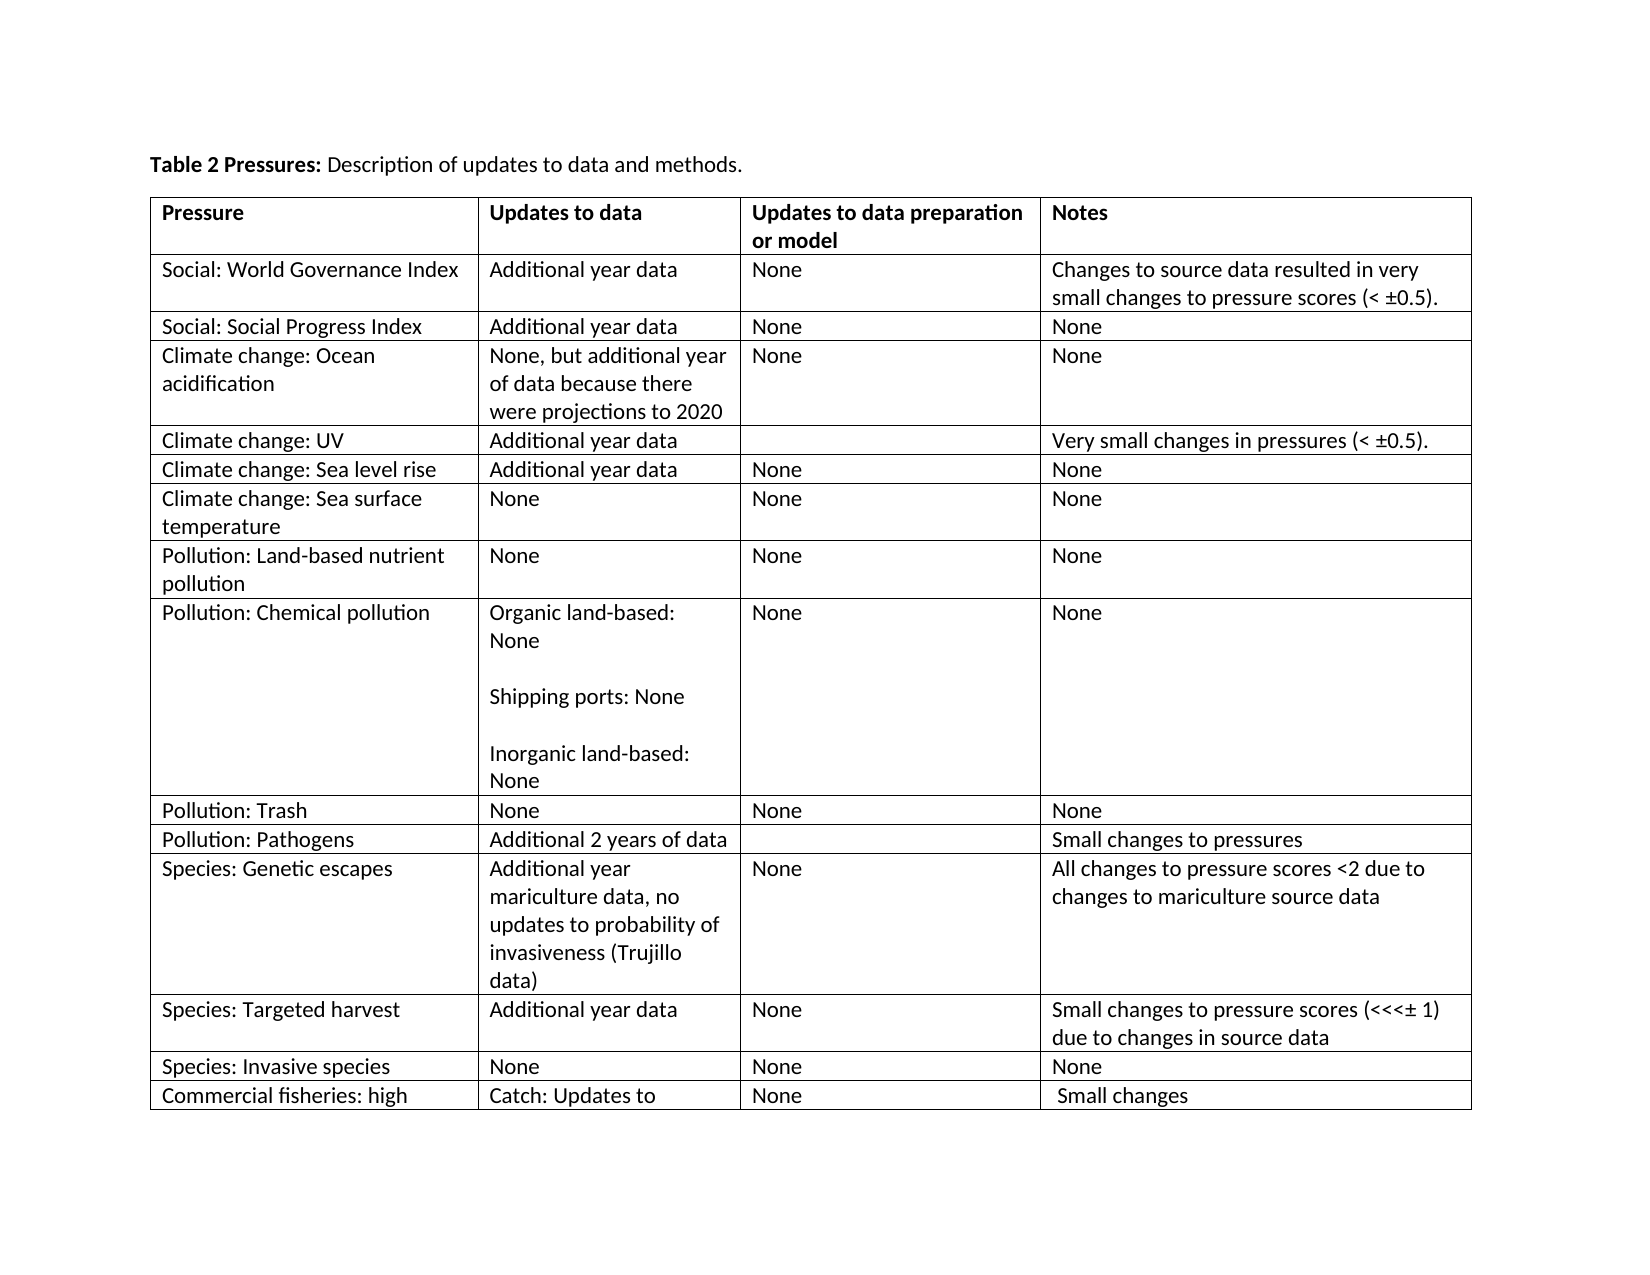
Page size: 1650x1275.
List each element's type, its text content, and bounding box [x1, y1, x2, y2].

table_cell Small changes to pressure scores (<<<± 1) due to changes in source data [1041, 995, 1471, 1051]
table_cell Pollution: Land-based nutrient pollution [151, 541, 478, 597]
table_cell Additional year data [479, 426, 740, 454]
table_cell Climate change: Sea surface temperature [151, 484, 478, 540]
table_cell None [741, 455, 1040, 483]
table_cell Additional 2 years of data [479, 825, 740, 853]
text Table 2 Pressures: Description of updates to data and methods. [150, 150, 1500, 178]
table_cell None [479, 541, 740, 597]
table_cell Changes to source data resulted in very small changes to pressure scores (< ±0.5). [1041, 255, 1471, 311]
table_cell Climate change: UV [151, 426, 478, 454]
table_cell None [741, 995, 1040, 1051]
table_cell Small changes to pressures [1041, 825, 1471, 853]
table_cell Social: Social Progress Index [151, 312, 478, 340]
table_cell Species: Targeted harvest [151, 995, 478, 1051]
table_cell Organic land-based: None Shipping ports: None Inorganic land-based: None [479, 599, 740, 795]
table_cell Species: Genetic escapes [151, 854, 478, 994]
table_cell None [1041, 541, 1471, 597]
table_cell None, but additional year of data because there were projections to 2020 [479, 341, 740, 425]
table_cell None [1041, 341, 1471, 425]
table_cell Social: World Governance Index [151, 255, 478, 311]
table_cell None [1041, 599, 1471, 795]
table_cell None [479, 1052, 740, 1080]
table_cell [151, 1081, 478, 1109]
table_cell Additional year data [479, 255, 740, 311]
table_cell None [741, 599, 1040, 795]
table_cell Additional year mariculture data, no updates to probability of invasiveness (Trujillo data) [479, 854, 740, 994]
table_cell Climate change: Ocean acidification [151, 341, 478, 425]
table_cell None [741, 255, 1040, 311]
table_cell [741, 426, 1040, 454]
table_header Notes [1041, 198, 1471, 254]
table_cell None [741, 341, 1040, 425]
table_cell Climate change: Sea level rise [151, 455, 478, 483]
table_cell None [741, 541, 1040, 597]
table_cell None [1041, 1052, 1471, 1080]
table_cell None [741, 1052, 1040, 1080]
table_cell None [1041, 484, 1471, 540]
table_cell Pollution: Chemical pollution [151, 599, 478, 795]
table_cell None [479, 796, 740, 824]
table_header Updates to data [479, 198, 740, 254]
table_cell Very small changes in pressures (< ±0.5). [1041, 426, 1471, 454]
table_header Pressure [151, 198, 478, 254]
table_cell Additional year data [479, 995, 740, 1051]
table_header Updates to data preparation or model [741, 198, 1040, 254]
table_cell None [1041, 455, 1471, 483]
table_cell None [741, 484, 1040, 540]
table_cell None [741, 1081, 1040, 1109]
table_cell Additional year data [479, 312, 740, 340]
table_cell None [741, 312, 1040, 340]
table_cell [741, 825, 1040, 853]
table_cell None [1041, 312, 1471, 340]
table_cell None [741, 796, 1040, 824]
table_cell Small changes [1041, 1081, 1471, 1109]
table_cell None [1041, 796, 1471, 824]
table_cell All changes to pressure scores <2 due to changes to mariculture source data [1041, 854, 1471, 994]
table_cell Additional year data [479, 455, 740, 483]
table_cell None [479, 484, 740, 540]
table_cell Species: Invasive species [151, 1052, 478, 1080]
table_cell None [741, 854, 1040, 994]
table_cell Pollution: Pathogens [151, 825, 478, 853]
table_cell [479, 1081, 740, 1109]
table_cell Pollution: Trash [151, 796, 478, 824]
